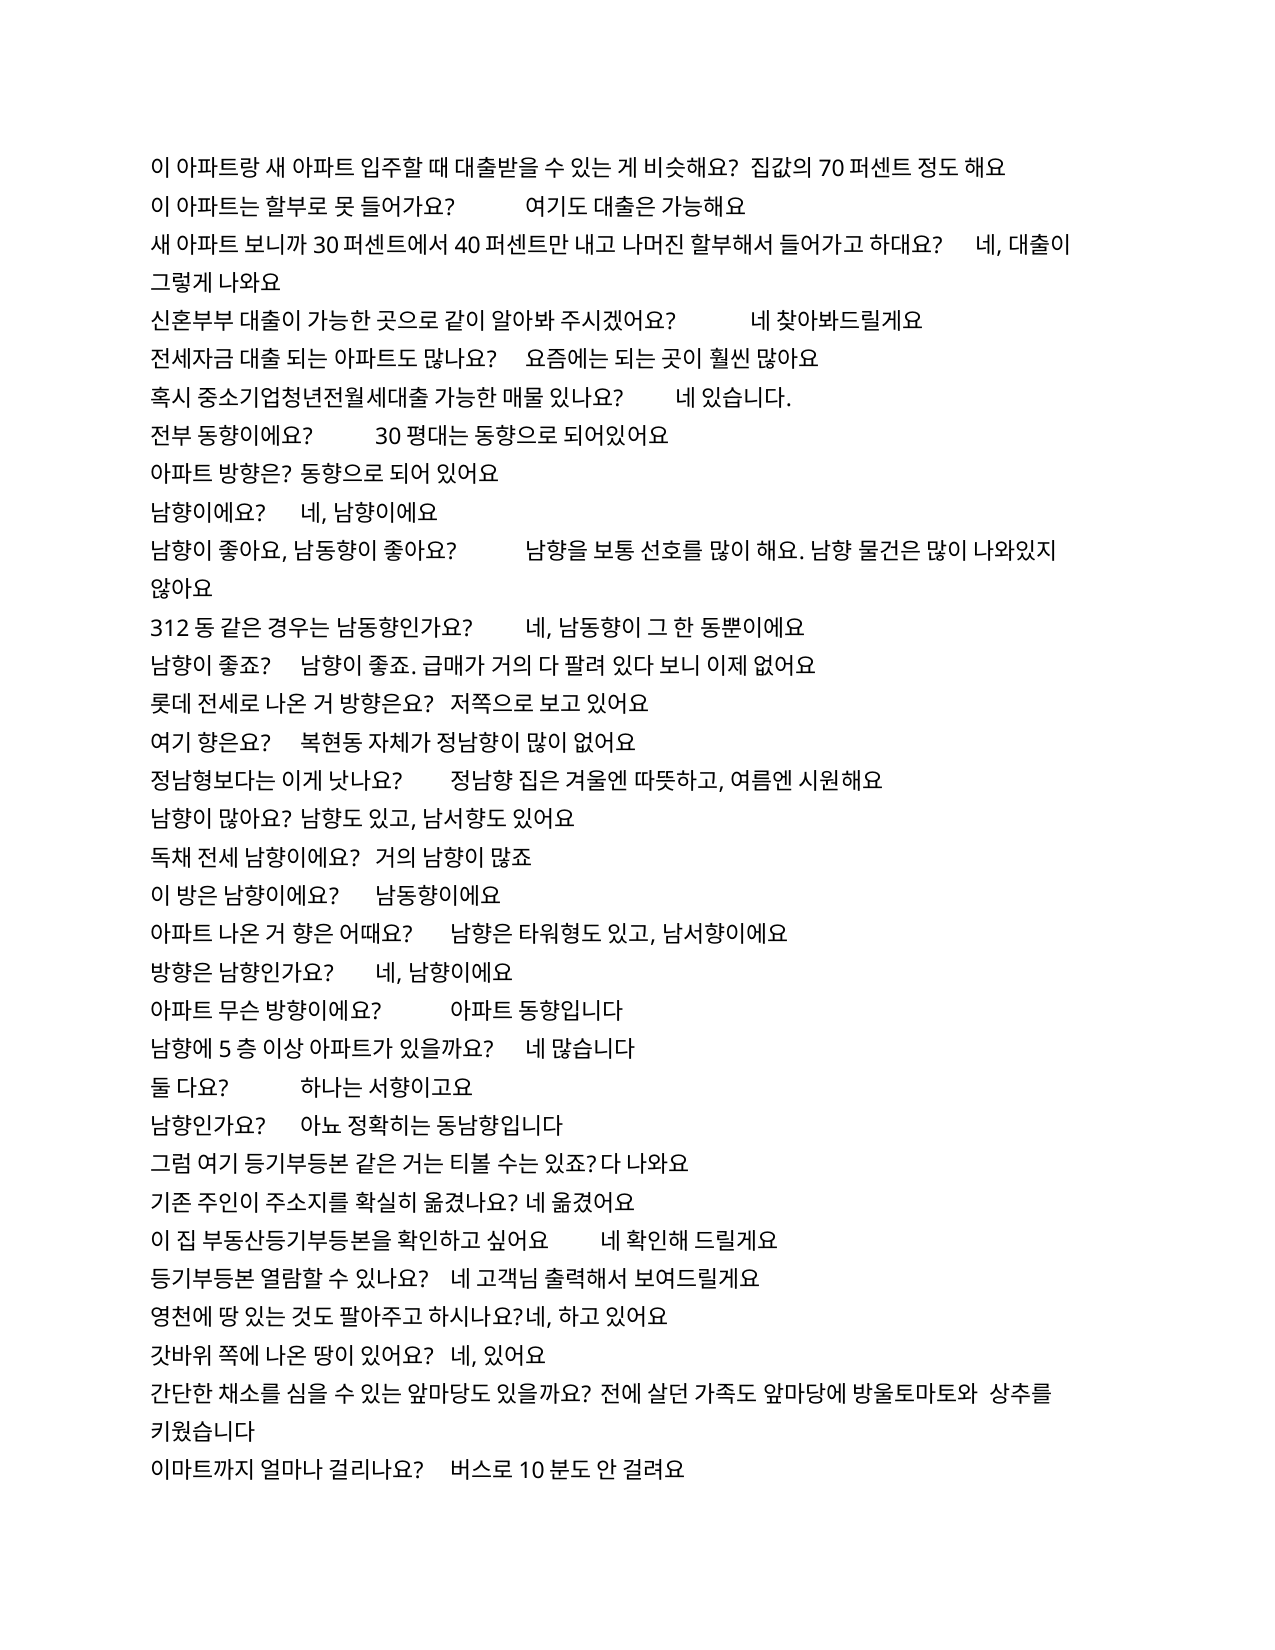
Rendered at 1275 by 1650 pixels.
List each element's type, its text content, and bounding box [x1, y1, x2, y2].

text 312동 같은 경우는 남동향인가요? 네, 남동향이 그 한 동뿐이에요 [150, 609, 1125, 643]
text 혹시 중소기업청년전월세대출 가능한 매물 있나요? 네 있습니다. [150, 380, 1125, 413]
text 여기 향은요? 복현동 자체가 정남향이 많이 없어요 [150, 724, 1125, 758]
text 남향이 좋아요, 남동향이 좋아요? 남향을 보통 선호를 많이 해요. 남향 물건은 많이 나와있지 않아요 [150, 533, 1125, 604]
text 간단한 채소를 심을 수 있는 앞마당도 있을까요? 전에 살던 가족도 앞마당에 방울토마토와 상추를 키웠습니다 [150, 1376, 1125, 1447]
text 갓바위 쪽에 나온 땅이 있어요? 네, 있어요 [150, 1338, 1125, 1371]
text 정남형보다는 이게 낫나요? 정남향 집은 겨울엔 따뜻하고, 여름엔 시원해요 [150, 763, 1125, 796]
text 남향이 많아요? 남향도 있고, 남서향도 있어요 [150, 801, 1125, 834]
text 남향인가요? 아뇨 정확히는 동남향입니다 [150, 1108, 1125, 1141]
text 남향이에요? 네, 남향이에요 [150, 495, 1125, 528]
text 이 방은 남향이에요? 남동향이에요 [150, 878, 1125, 911]
text 아파트 나온 거 향은 어때요? 남향은 타워형도 있고, 남서향이에요 [150, 916, 1125, 949]
text 아파트 무슨 방향이에요? 아파트 동향입니다 [150, 993, 1125, 1026]
text 이마트까지 얼마나 걸리나요? 버스로 10분도 안 걸려요 [150, 1452, 1125, 1486]
text 기존 주인이 주소지를 확실히 옮겼나요? 네 옮겼어요 [150, 1184, 1125, 1218]
text 아파트 방향은? 동향으로 되어 있어요 [150, 456, 1125, 490]
text 신혼부부 대출이 가능한 곳으로 같이 알아봐 주시겠어요? 네 찾아봐드릴게요 [150, 303, 1125, 336]
text 남향에 5층 이상 아파트가 있을까요? 네 많습니다 [150, 1031, 1125, 1064]
text 롯데 전세로 나온 거 방향은요? 저쪽으로 보고 있어요 [150, 686, 1125, 719]
text 이 아파트는 할부로 못 들어가요? 여기도 대출은 가능해요 [150, 188, 1125, 222]
text 전부 동향이에요? 30평대는 동향으로 되어있어요 [150, 418, 1125, 451]
text 영천에 땅 있는 것도 팔아주고 하시나요? 네, 하고 있어요 [150, 1299, 1125, 1333]
text 남향이 좋죠? 남향이 좋죠. 급매가 거의 다 팔려 있다 보니 이제 없어요 [150, 648, 1125, 681]
text 전세자금 대출 되는 아파트도 많나요? 요즘에는 되는 곳이 훨씬 많아요 [150, 341, 1125, 375]
text 방향은 남향인가요? 네, 남향이에요 [150, 954, 1125, 988]
text 둘 다요? 하나는 서향이고요 [150, 1069, 1125, 1103]
text 그럼 여기 등기부등본 같은 거는 티볼 수는 있죠? 다 나와요 [150, 1146, 1125, 1179]
text 독채 전세 남향이에요? 거의 남향이 많죠 [150, 839, 1125, 873]
text 이 아파트랑 새 아파트 입주할 때 대출받을 수 있는 게 비슷해요? 집값의 70퍼센트 정도 해요 [150, 150, 1125, 183]
text 새 아파트 보니까 30퍼센트에서 40퍼센트만 내고 나머진 할부해서 들어가고 하대요? 네, 대출이 그렇게 나와요 [150, 227, 1125, 298]
text 등기부등본 열람할 수 있나요? 네 고객님 출력해서 보여드릴게요 [150, 1261, 1125, 1294]
text 이 집 부동산등기부등본을 확인하고 싶어요 네 확인해 드릴게요 [150, 1223, 1125, 1256]
